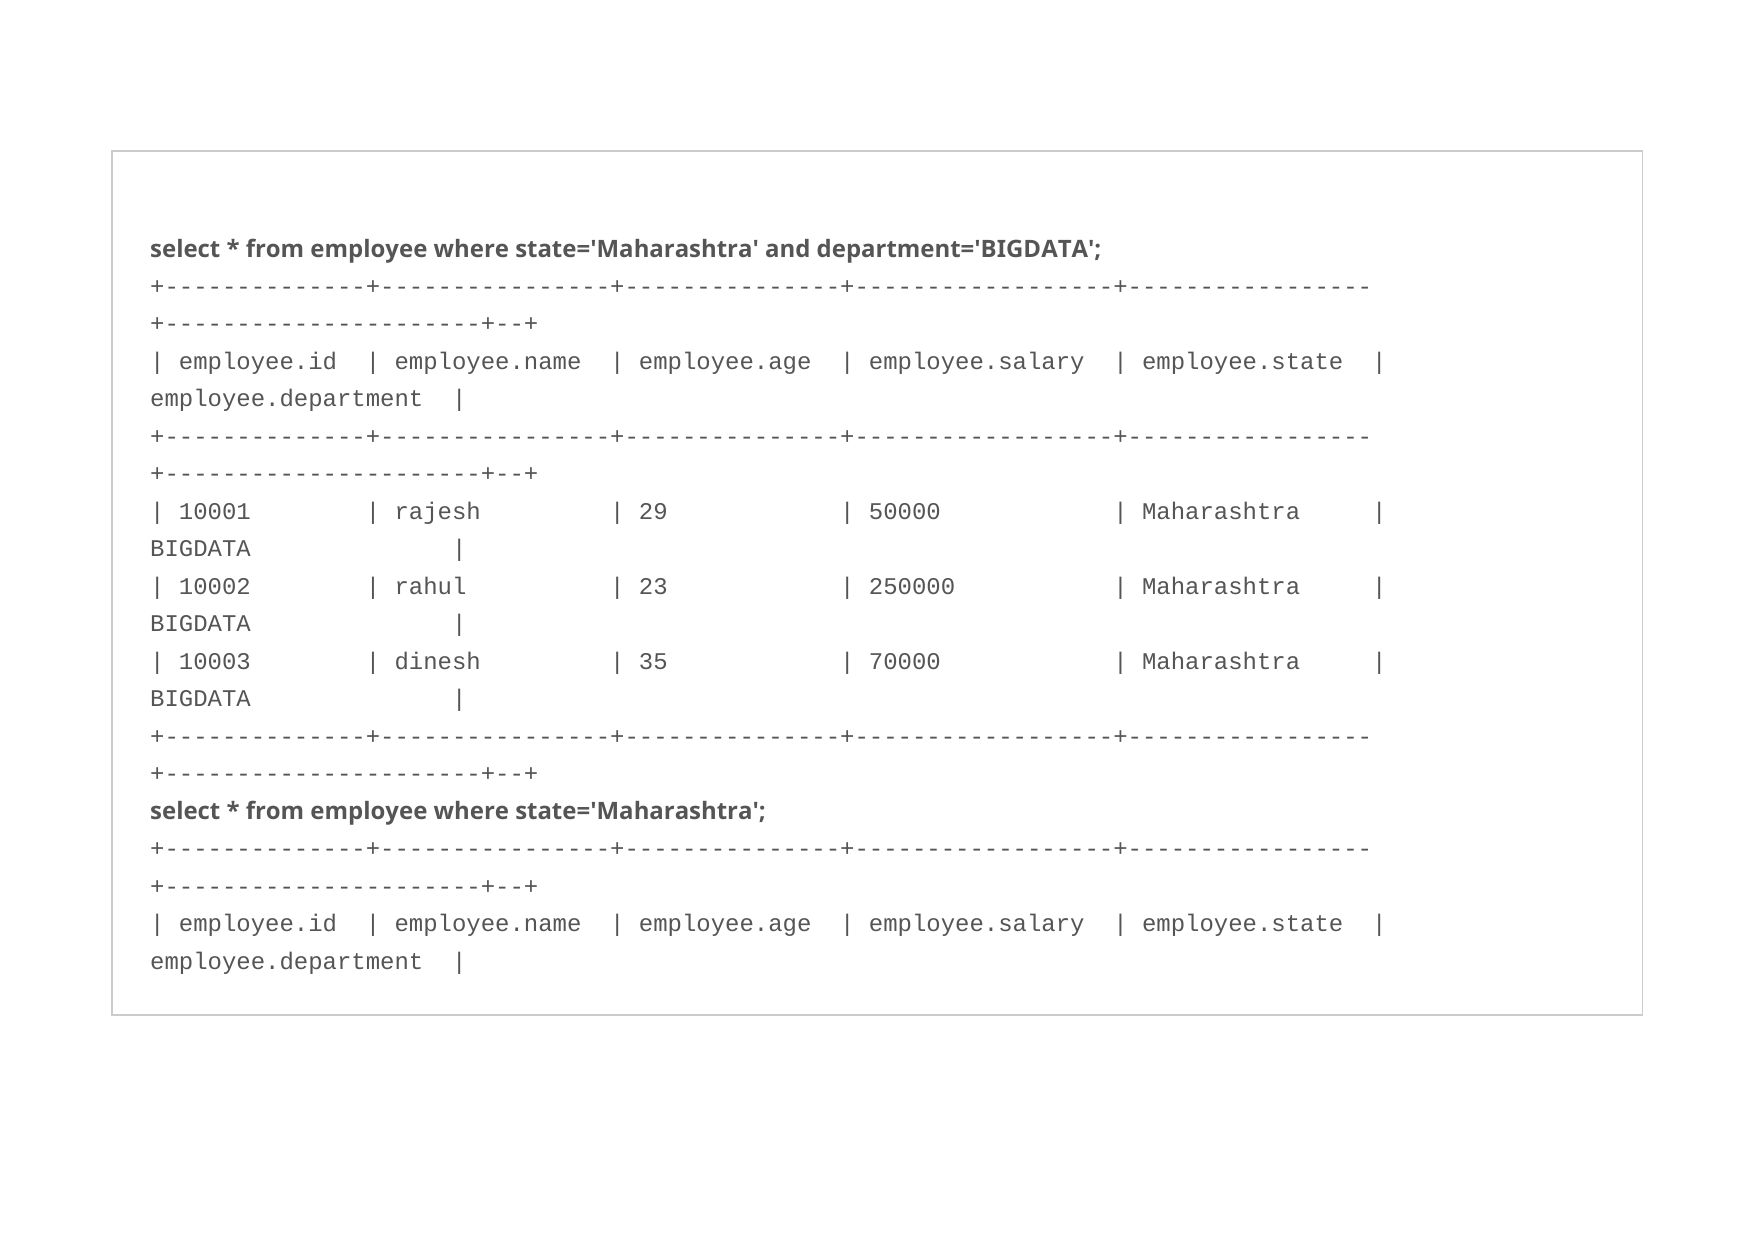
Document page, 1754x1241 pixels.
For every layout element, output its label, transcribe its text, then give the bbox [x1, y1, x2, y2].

text +--------------+----------------+---------------+------------------+-----------------+----------------------+--+ [150, 827, 1604, 862]
text +--------------+----------------+---------------+------------------+-----------------+----------------------+--+ [150, 414, 1604, 489]
text +--------------+----------------+---------------+------------------+-----------------+----------------------+--+ [150, 714, 1604, 789]
text +--------------+----------------+---------------+------------------+-----------------+----------------------+--+ [150, 264, 1604, 339]
text select * from employee where state='Maharashtra' and department='BIGDATA'; [150, 227, 1604, 264]
text | 10002 | rahul | 23 | 250000 | Maharashtra | BIGDATA | [150, 564, 1604, 639]
text | employee.id | employee.name | employee.age | employee.salary | employee.state | employee.department | [113, 862, 1642, 1014]
text | employee.id | employee.name | employee.age | employee.salary | employee.state | employee.department | [150, 339, 1604, 414]
text | 10001 | rajesh | 29 | 50000 | Maharashtra | BIGDATA | [150, 489, 1604, 564]
text | 10003 | dinesh | 35 | 70000 | Maharashtra | BIGDATA | [150, 639, 1604, 714]
text select * from employee where state='Maharashtra'; [150, 789, 1604, 827]
